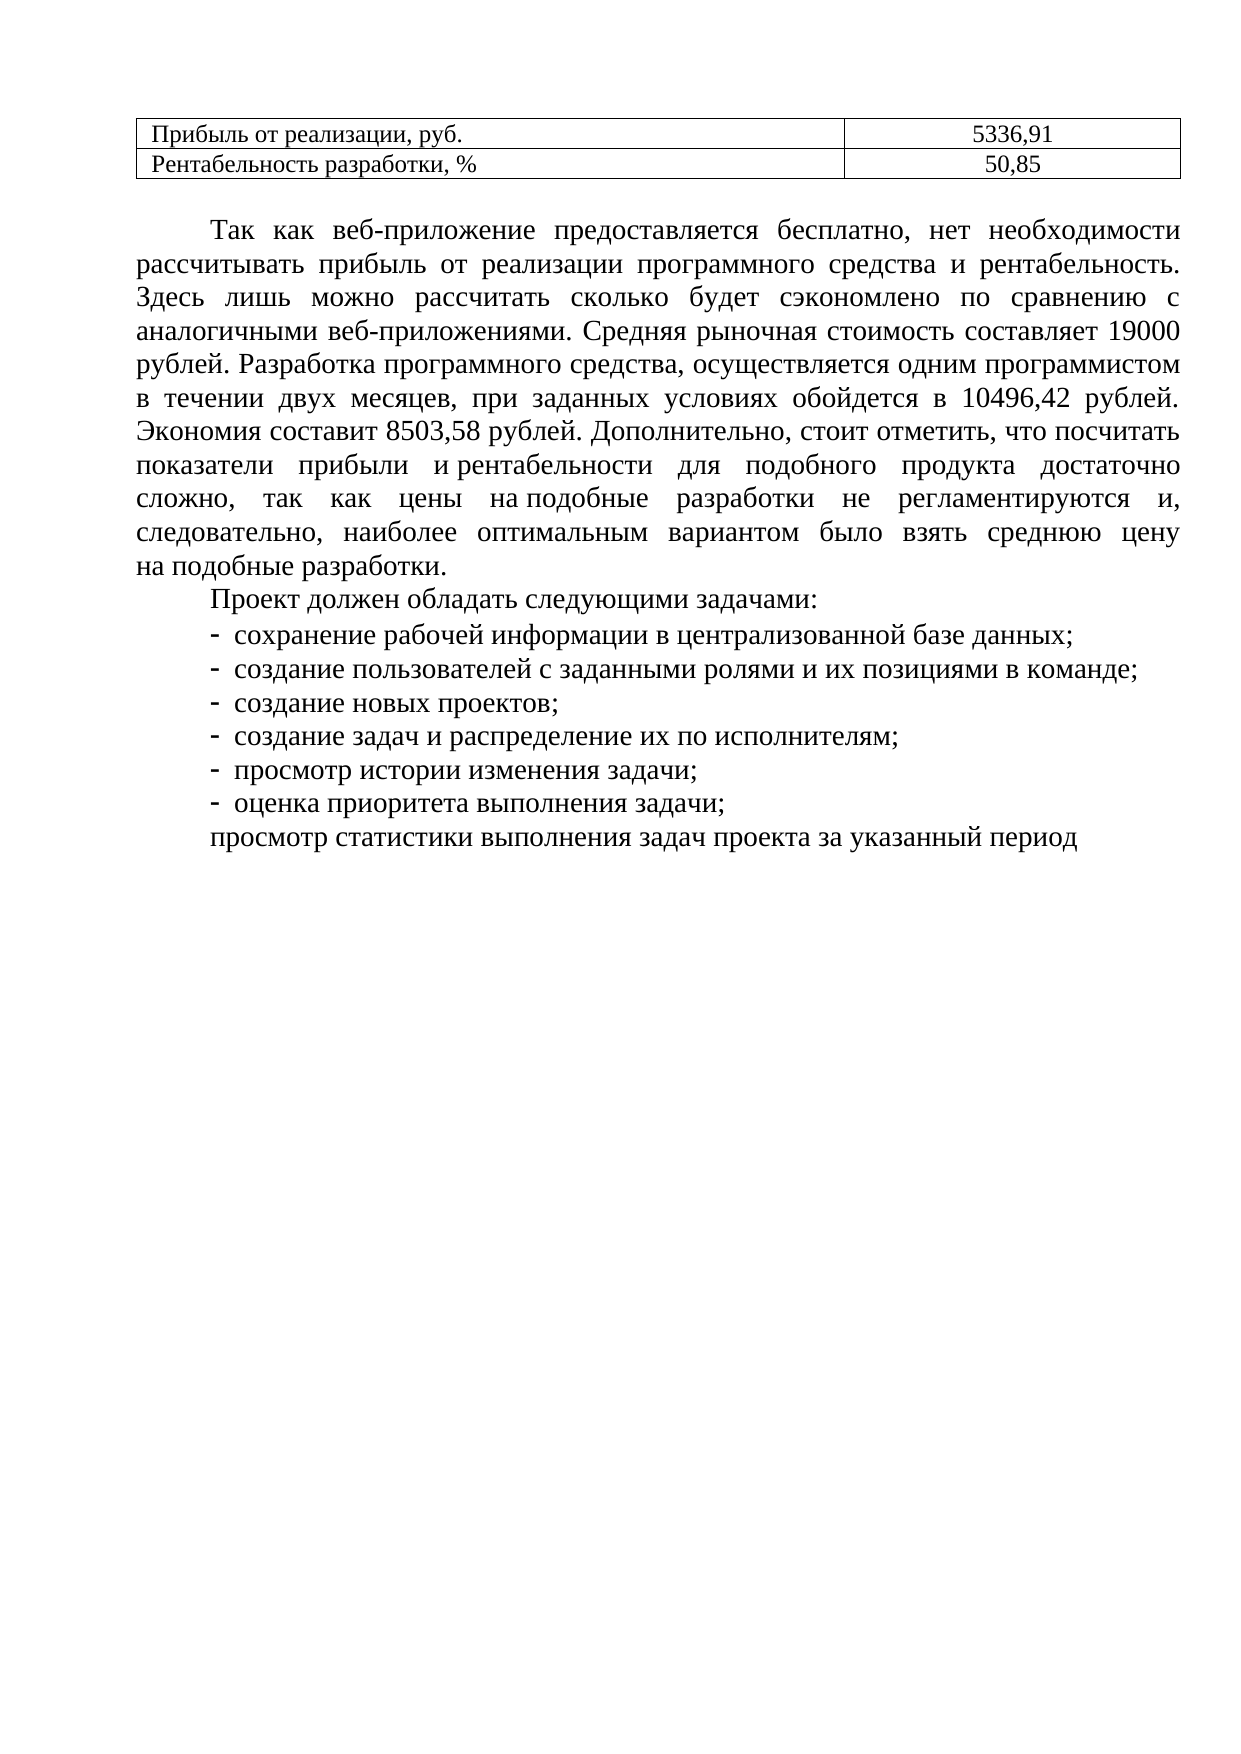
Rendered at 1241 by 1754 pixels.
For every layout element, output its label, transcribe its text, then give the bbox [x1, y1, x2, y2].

text просмотр статистики выполнения задач проекта за указанный период [136, 819, 1181, 853]
table_cell Рентабельность разработки, % [137, 149, 844, 178]
text Так как веб-приложение предоставляется бесплатно, нет необходимости рассчитывать прибыль от реализации программного средства и рентабельность. Здесь лишь можно рассчитать сколько будет сэкономлено по сравнению с аналогичными веб-приложениями. Средняя рыночная стоимость составляет 19000 рублей. Разработка программного средства, осуществляется одним программистом в течении двух месяцев, при заданных условиях обойдется в 10496,42 рублей. Экономия составит 8503,58 рублей. Дополнительно, стоит отметить, что посчитать показатели прибыли и рентабельности для подобного продукта достаточно сложно, так как цены на подобные разработки не регламентируются и, следовательно, наиболее оптимальным вариантом было взять среднюю цену на подобные разработки. [136, 212, 1181, 581]
text оценка приоритета выполнения задачи; [136, 786, 1181, 819]
table_cell 50,85 [845, 149, 1180, 178]
text просмотр истории изменения задачи; [136, 752, 1181, 786]
table_cell 5336,91 [845, 119, 1180, 148]
table_cell Прибыль от реализации, руб. [137, 119, 844, 148]
text создание новых проектов; [136, 685, 1181, 718]
text создание пользователей с заданными ролями и их позициями в команде; [136, 651, 1181, 685]
text cохранение рабочей информации в централизованной базе данных; [136, 617, 1181, 651]
text Проект должен обладать следующими задачами: [136, 581, 1181, 615]
text создание задач и распределение их по исполнителям; [136, 718, 1181, 752]
